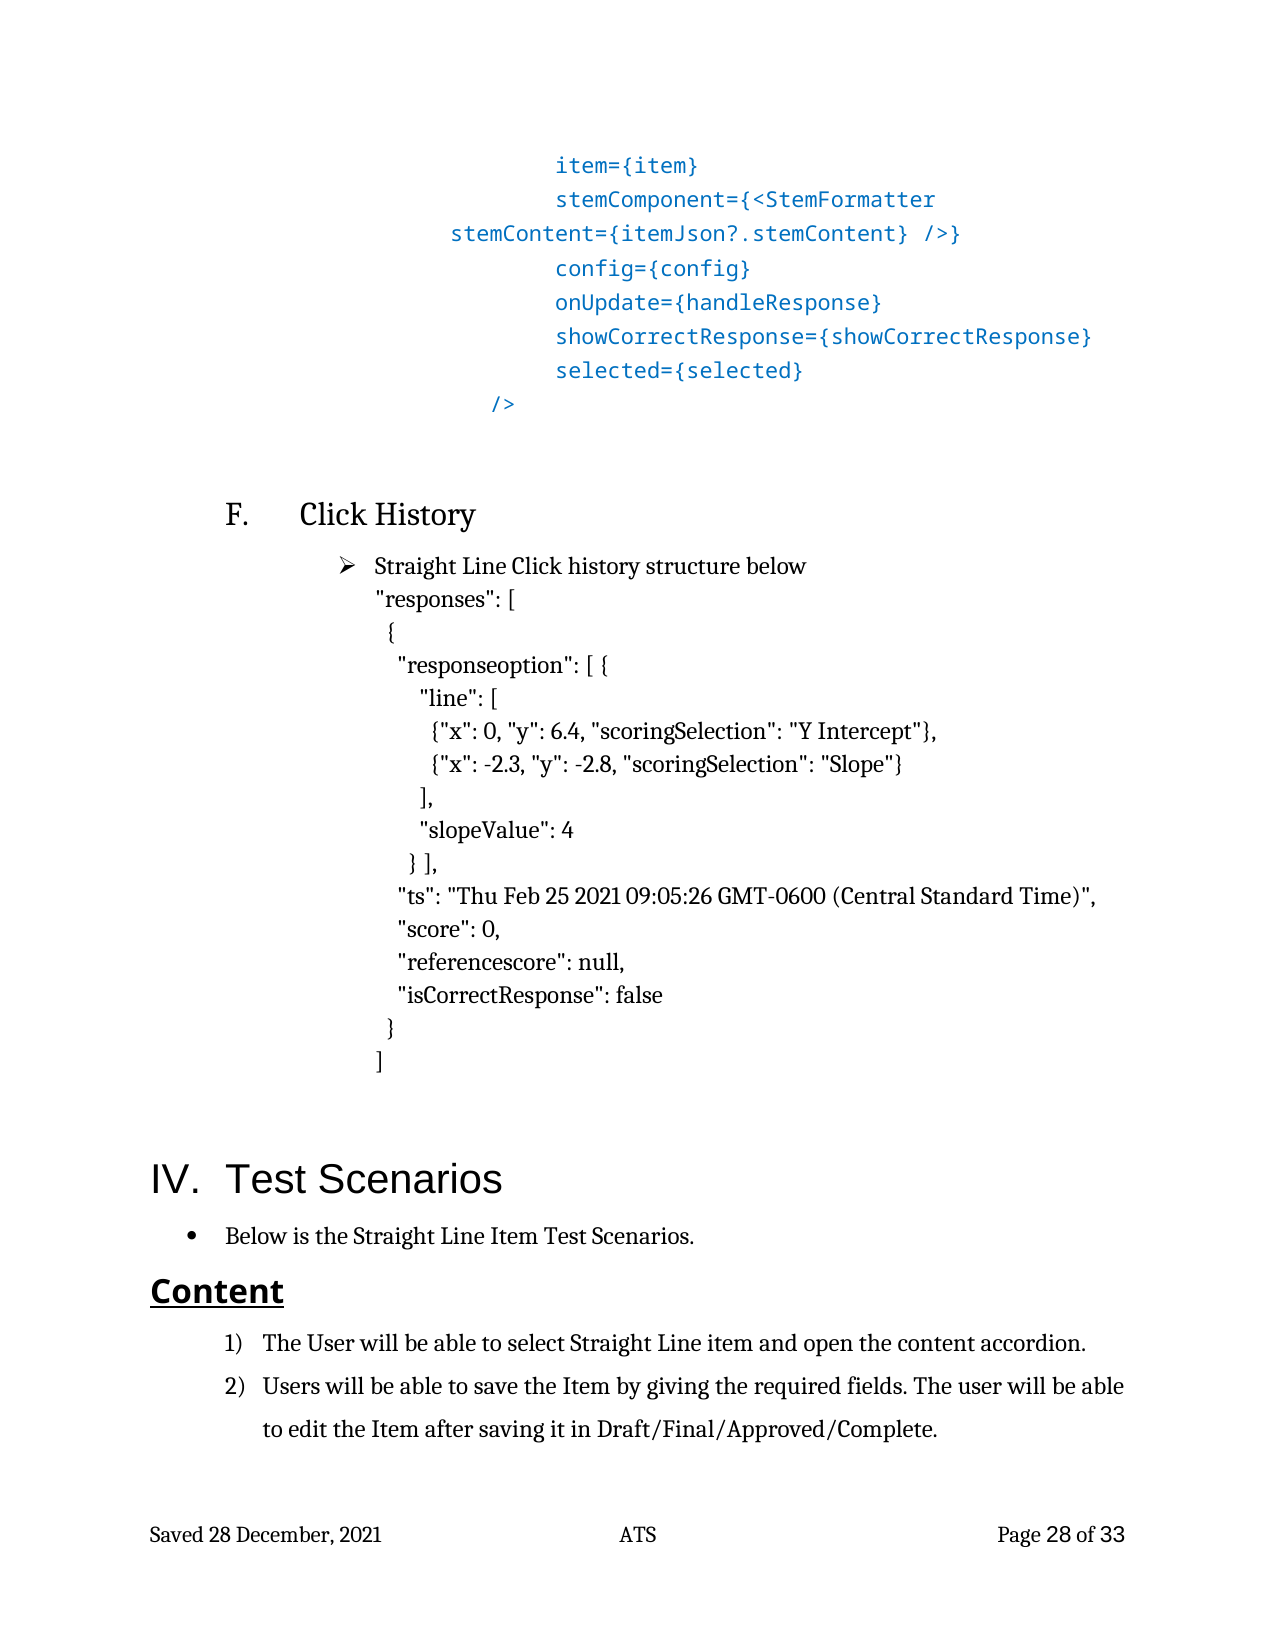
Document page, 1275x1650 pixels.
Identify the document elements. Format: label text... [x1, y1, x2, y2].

text "responses": [ [300, 584, 1125, 613]
text "score": 0, [300, 915, 1125, 943]
list "slopeValue": 4 [375, 816, 1125, 844]
list {"x": -2.3, "y": -2.8, "scoringSelection": "Slope"} [375, 750, 1125, 778]
list "line": [ [375, 684, 1125, 712]
list } ], [375, 849, 1125, 877]
text "ts": "Thu Feb 25 2021 09:05:26 GMT-0600 (Central Standard Time)", [300, 882, 1125, 911]
subtitle Click History [225, 495, 1125, 533]
list {"x": 0, "y": 6.4, "scoringSelection": "Y Intercept"}, [375, 717, 1125, 745]
text selected={selected} [450, 355, 1125, 385]
text } [300, 1014, 1125, 1043]
text "referencescore": null, [300, 948, 1125, 977]
text { [300, 618, 1125, 646]
list Below is the Straight Line Item Test Scenarios. [187, 1222, 1125, 1251]
subtitle Test Scenarios [150, 1154, 1125, 1202]
text Content [150, 1268, 1125, 1313]
list The User will be able to select Straight Line item and open the content accordion. [225, 1329, 1125, 1358]
text stemComponent={<StemFormatter stemContent={itemJson?.stemContent} />} [450, 184, 1125, 248]
text showCorrectResponse={showCorrectResponse} [450, 321, 1125, 351]
text onUpdate={handleResponse} [450, 287, 1125, 316]
list ], [375, 783, 1125, 811]
list "responseoption": [ { [375, 651, 1125, 679]
list Straight Line Click history structure below [337, 552, 1125, 580]
list Users will be able to save the Item by giving the required fields. The user will be able to edit the Item after saving it in Draft/Final/Approved/Complete. [225, 1372, 1125, 1444]
text item={item} [450, 150, 1125, 180]
text config={config} [450, 252, 1125, 282]
text /> [450, 389, 1125, 419]
text "isCorrectResponse": false [300, 981, 1125, 1009]
text ] [300, 1047, 1125, 1076]
